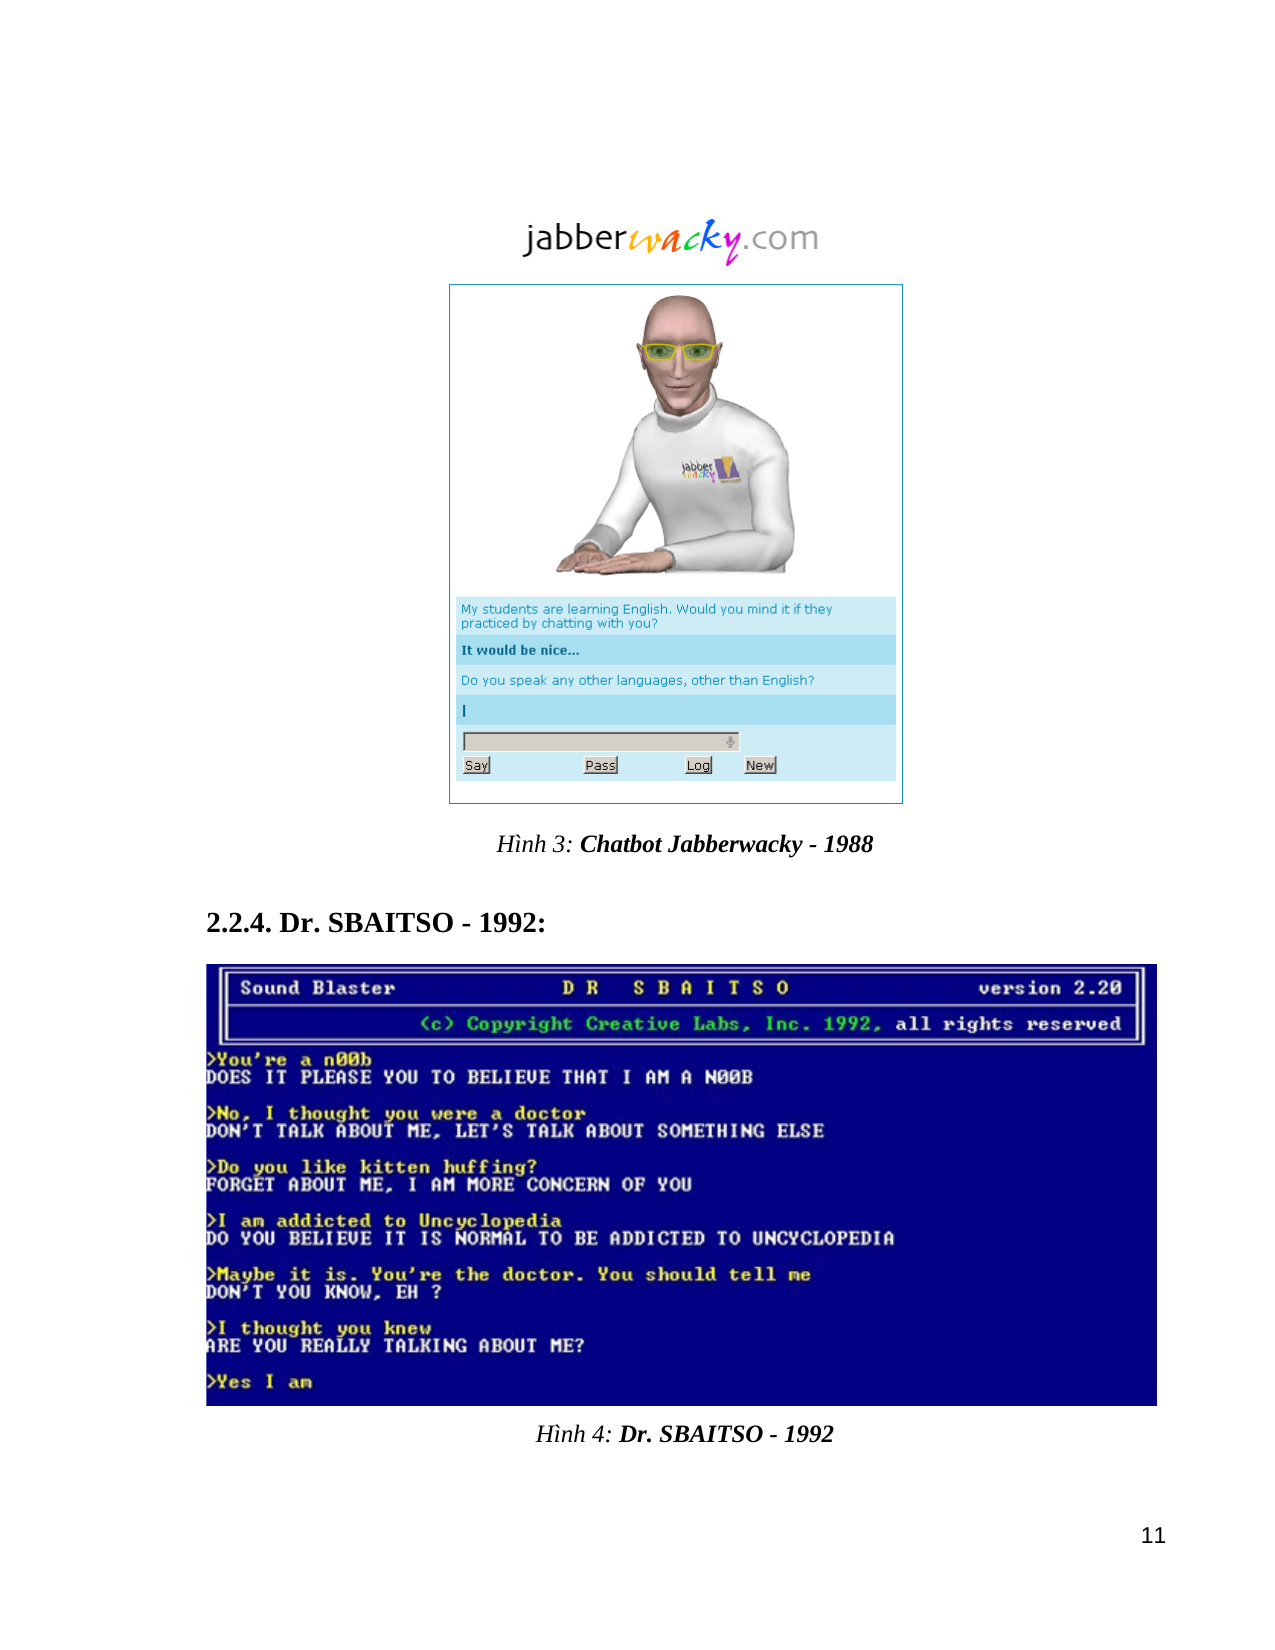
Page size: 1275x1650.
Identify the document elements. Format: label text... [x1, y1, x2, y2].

picture [206, 964, 1157, 1406]
picture [431, 206, 914, 816]
text Hình 4: Dr. SBAITSO - 1992 [206, 1419, 1166, 1448]
text Hình 3: Chatbot Jabberwacky - 1988 [206, 829, 1166, 858]
subtitle 2.2.4. Dr. SBAITSO - 1992: [206, 905, 1166, 939]
